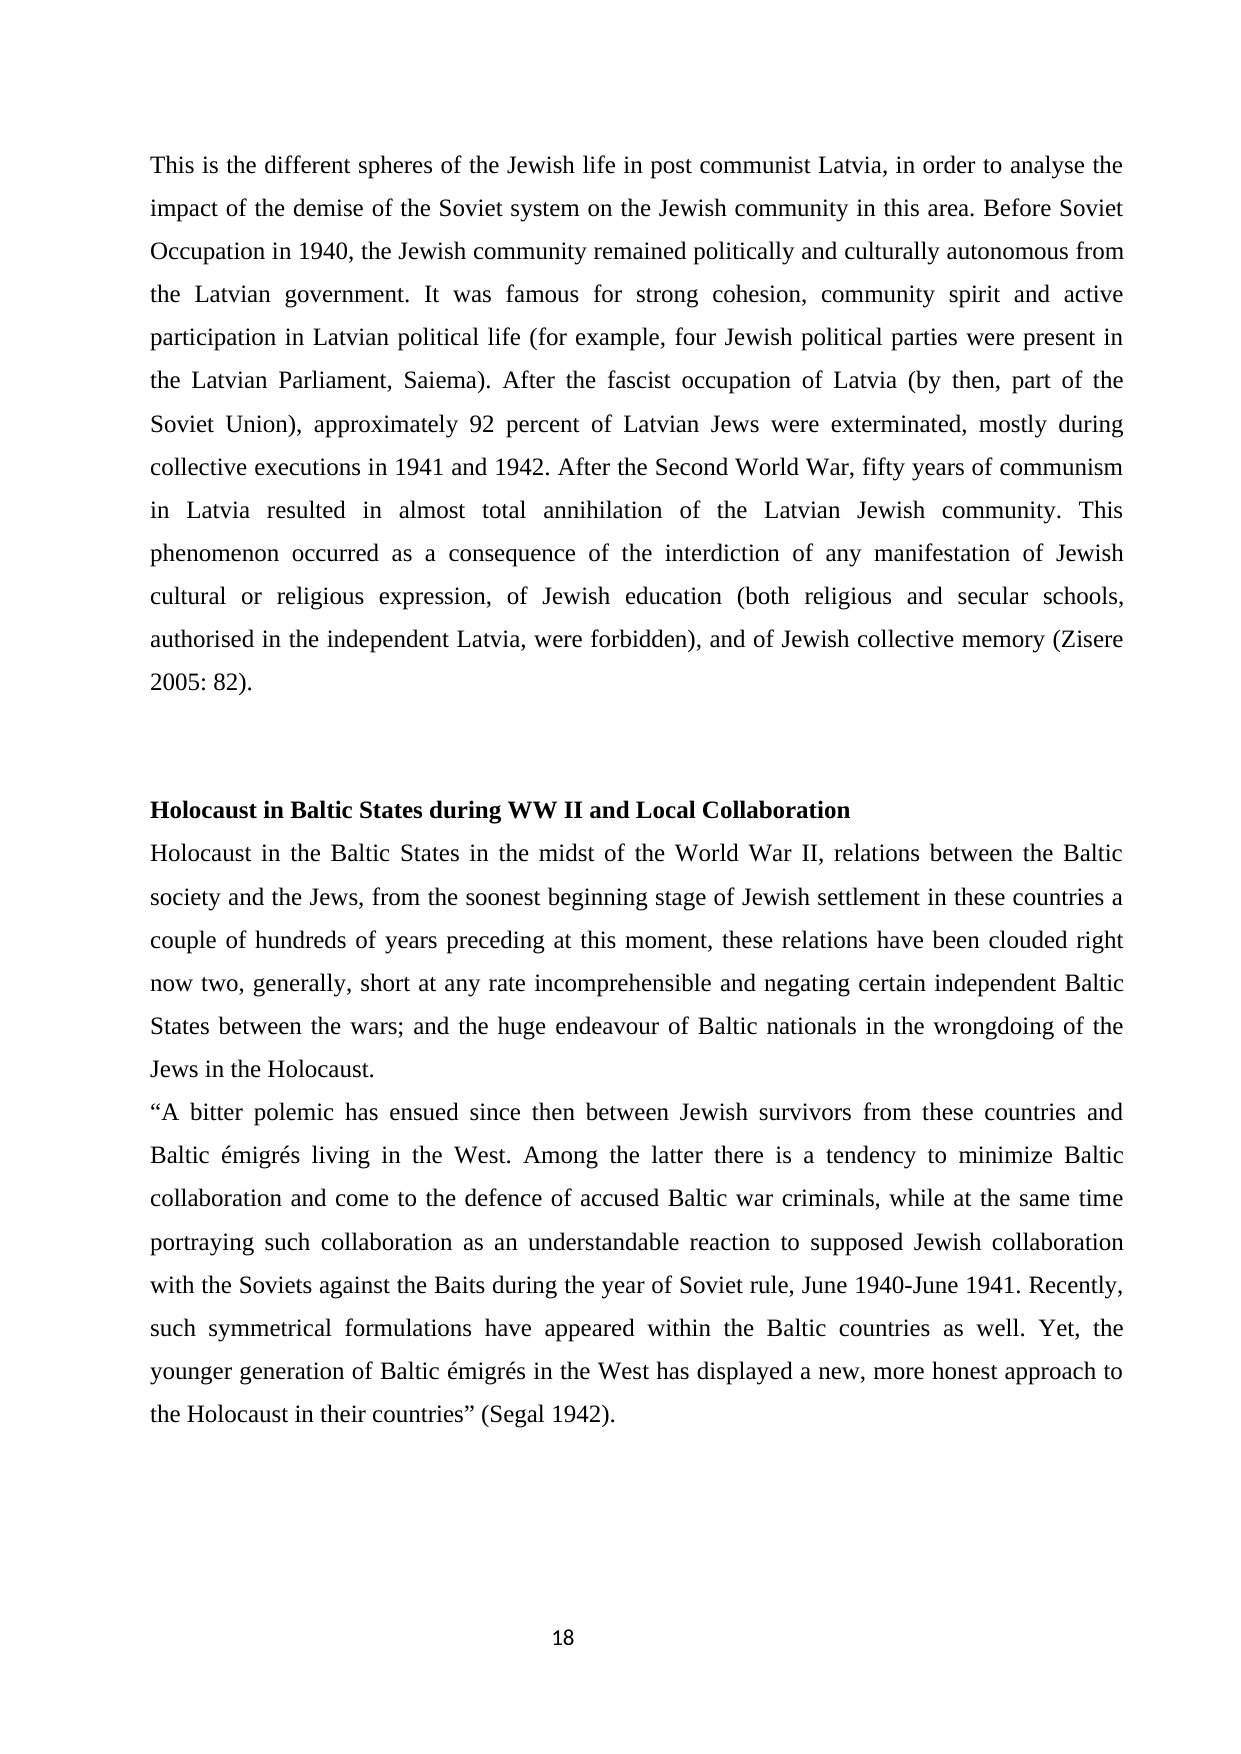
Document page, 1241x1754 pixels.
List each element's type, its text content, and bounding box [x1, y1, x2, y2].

text Holocaust in Baltic States during WW II and Local Collaboration [150, 795, 1125, 824]
text “A bitter polemic has ensued since then between Jewish survivors from these countries and Baltic émigrés living in the West. Among the latter there is a tendency to minimize Baltic collaboration and come to the defence of accused Baltic war criminals, while at the same time portraying such collaboration as an understandable reaction to supposed Jewish collaboration with the Soviets against the Baits during the year of Soviet rule, June 1940-June 1941. Recently, such symmetrical formulations have appeared within the Baltic countries as well. Yet, the younger generation of Baltic émigrés in the West has displayed a new, more honest approach to the Holocaust in their countries” (Segal 1942). [150, 1097, 1125, 1428]
text This is the different spheres of the Jewish life in post communist Latvia, in order to analyse the impact of the demise of the Soviet system on the Jewish community in this area. Before Soviet Occupation in 1940, the Jewish community remained politically and culturally autonomous from the Latvian government. It was famous for strong cohesion, community spirit and active participation in Latvian political life (for example, four Jewish political parties were present in the Latvian Parliament, Saiema). After the fascist occupation of Latvia (by then, part of the Soviet Union), approximately 92 percent of Latvian Jews were exterminated, mostly during collective executions in 1941 and 1942. After the Second World War, fifty years of communism in Latvia resulted in almost total annihilation of the Latvian Jewish community. This phenomenon occurred as a consequence of the interdiction of any manifestation of Jewish cultural or religious expression, of Jewish education (both religious and secular schools, authorised in the independent Latvia, were forbidden), and of Jewish collective memory (Zisere 2005: 82). [150, 150, 1125, 696]
text Holocaust in the Baltic States in the midst of the World War II, relations between the Baltic society and the Jews, from the soonest beginning stage of Jewish settlement in these countries a couple of hundreds of years preceding at this moment, these relations have been clouded right now two, generally, short at any rate incomprehensible and negating certain independent Baltic States between the wars; and the huge endeavour of Baltic nationals in the wrongdoing of the Jews in the Holocaust. [150, 838, 1125, 1083]
